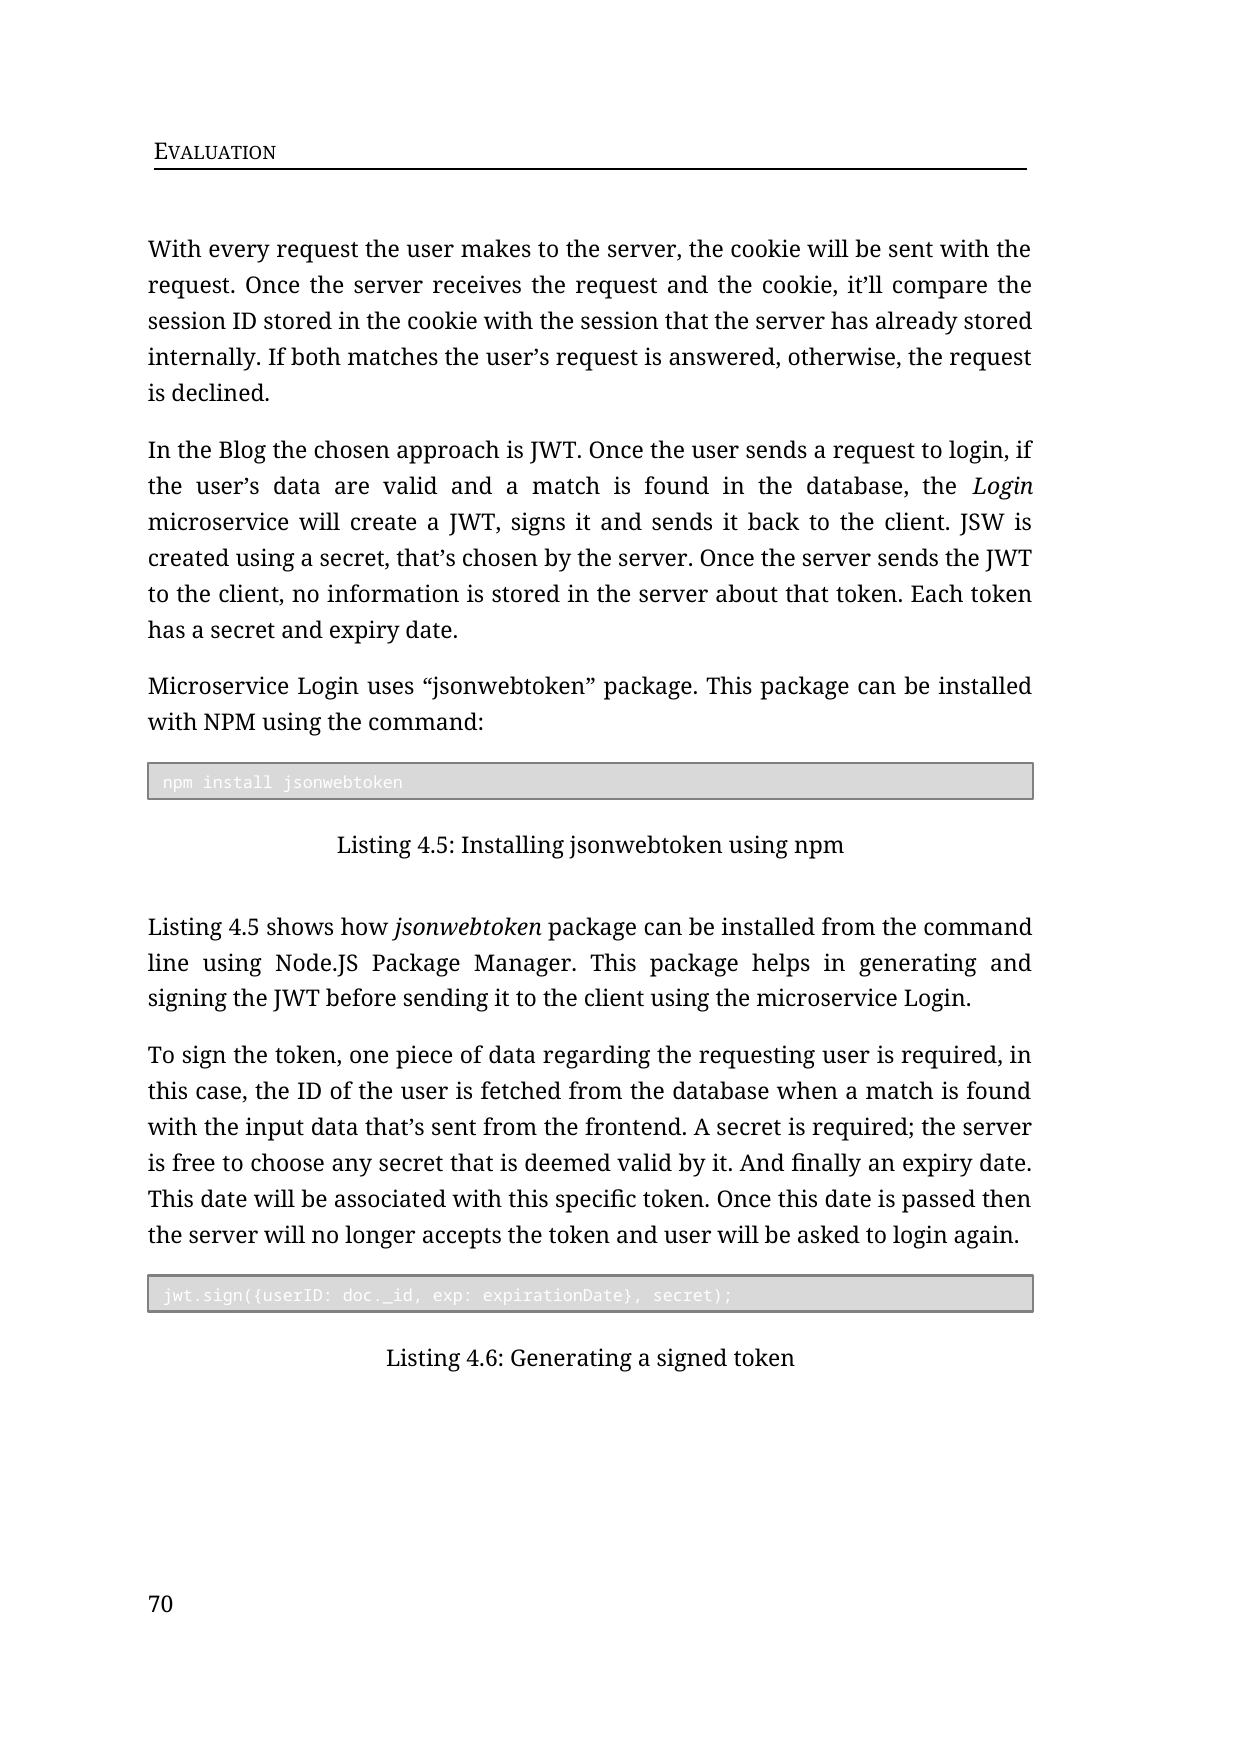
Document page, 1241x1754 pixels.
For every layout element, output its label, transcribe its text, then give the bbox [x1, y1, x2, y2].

text Listing ‎4.6: Generating a signed token [148, 1342, 1033, 1373]
text To sign the token, one piece of data regarding the requesting user is required, in this case, the ID of the user is fetched from the database when a match is found with the input data that’s sent from the frontend. A secret is required; the server is free to choose any secret that is deemed valid by it. And finally an expiry date. This date will be associated with this specific token. Once this date is passed then the server will no longer accepts the token and user will be asked to login again. [148, 1039, 1033, 1250]
text Listing ‎4.5: Installing jsonwebtoken using npm [148, 829, 1033, 861]
text In the Blog the chosen approach is JWT. Once the user sends a request to login, if the user’s data are valid and a match is found in the database, the Login microservice will create a JWT, signs it and sends it back to the client. JSW is created using a secret, that’s chosen by the server. Once the server sends the JWT to the client, no information is stored in the server about that token. Each token has a secret and expiry date. [148, 434, 1033, 645]
text Listing 4.5 shows how jsonwebtoken package can be installed from the command line using Node.JS Package Manager. This package helps in generating and signing the JWT before sending it to the client using the microservice Login. [148, 911, 1033, 1014]
text Microservice Login uses “jsonwebtoken” package. This package can be installed with NPM using the command: [148, 670, 1033, 737]
